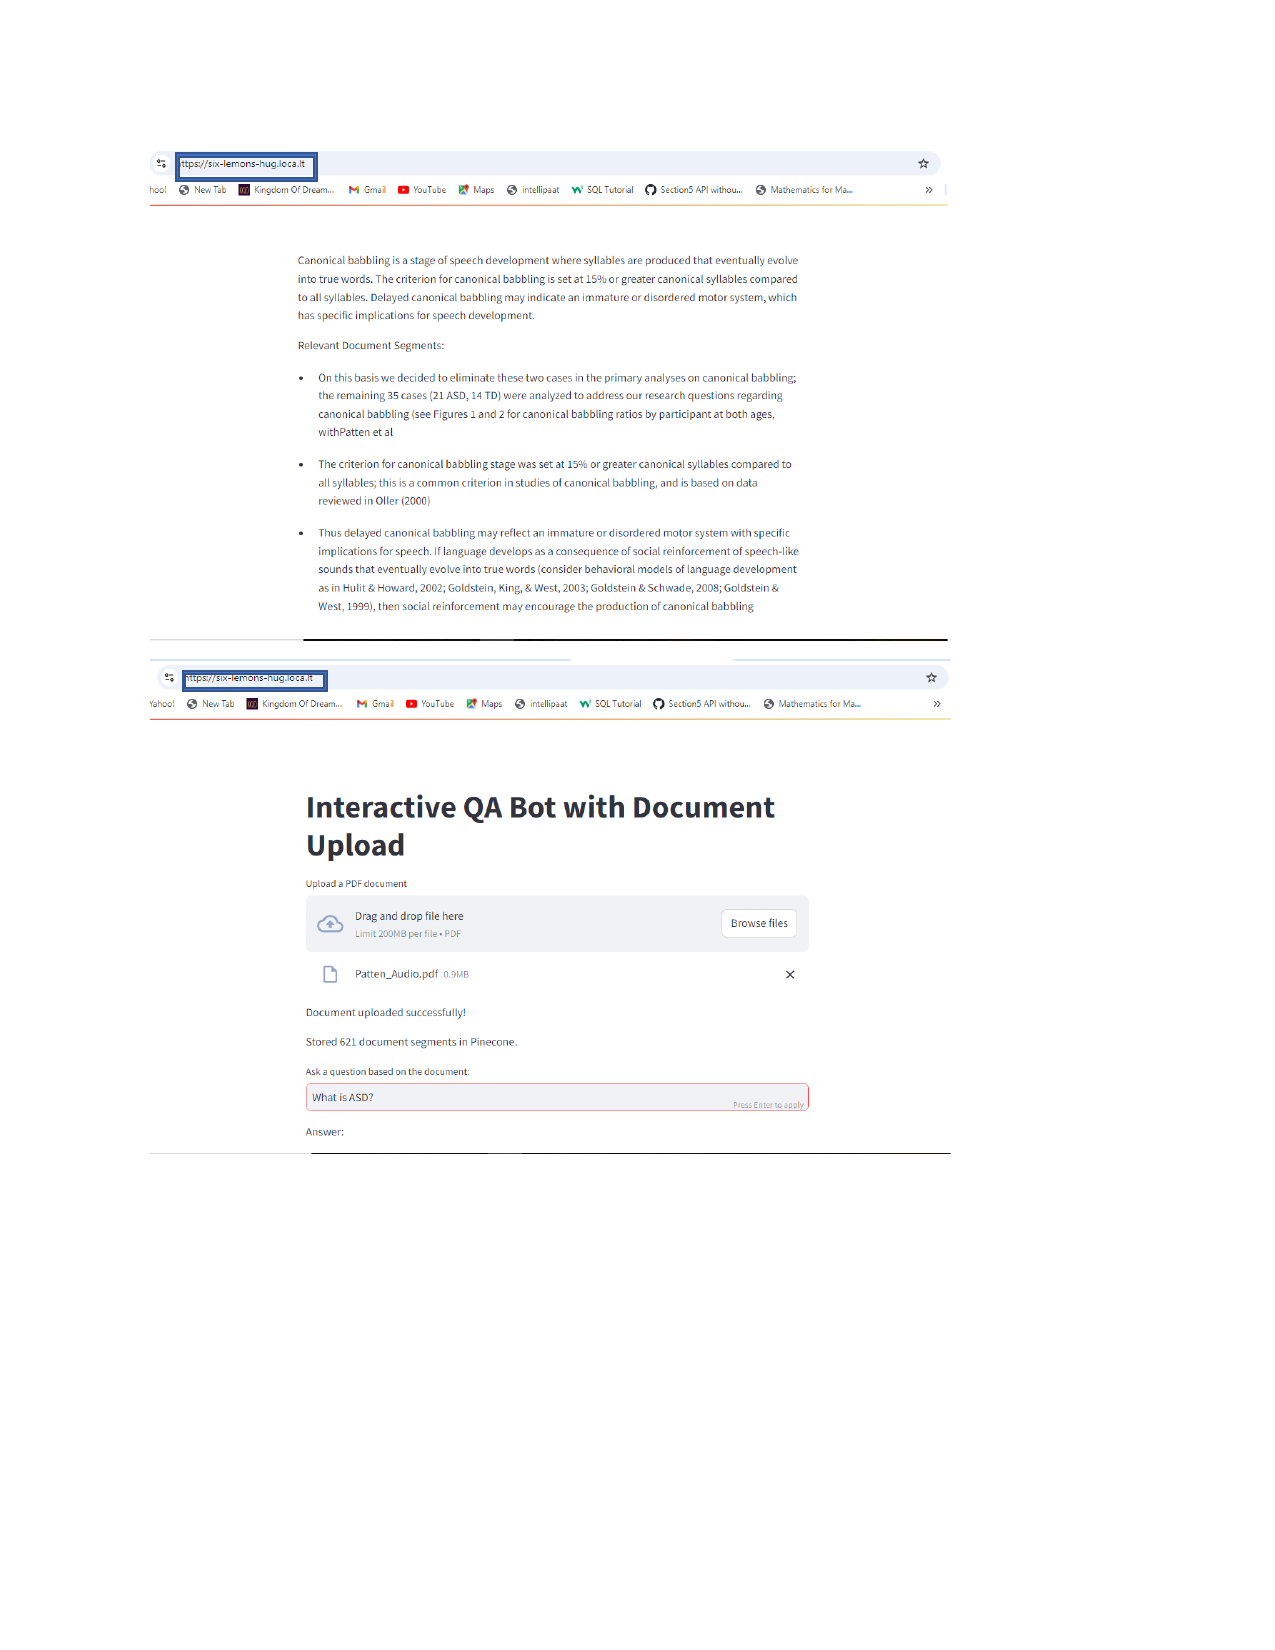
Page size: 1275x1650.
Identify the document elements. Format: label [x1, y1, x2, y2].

picture [150, 150, 948, 641]
picture [150, 659, 951, 1154]
